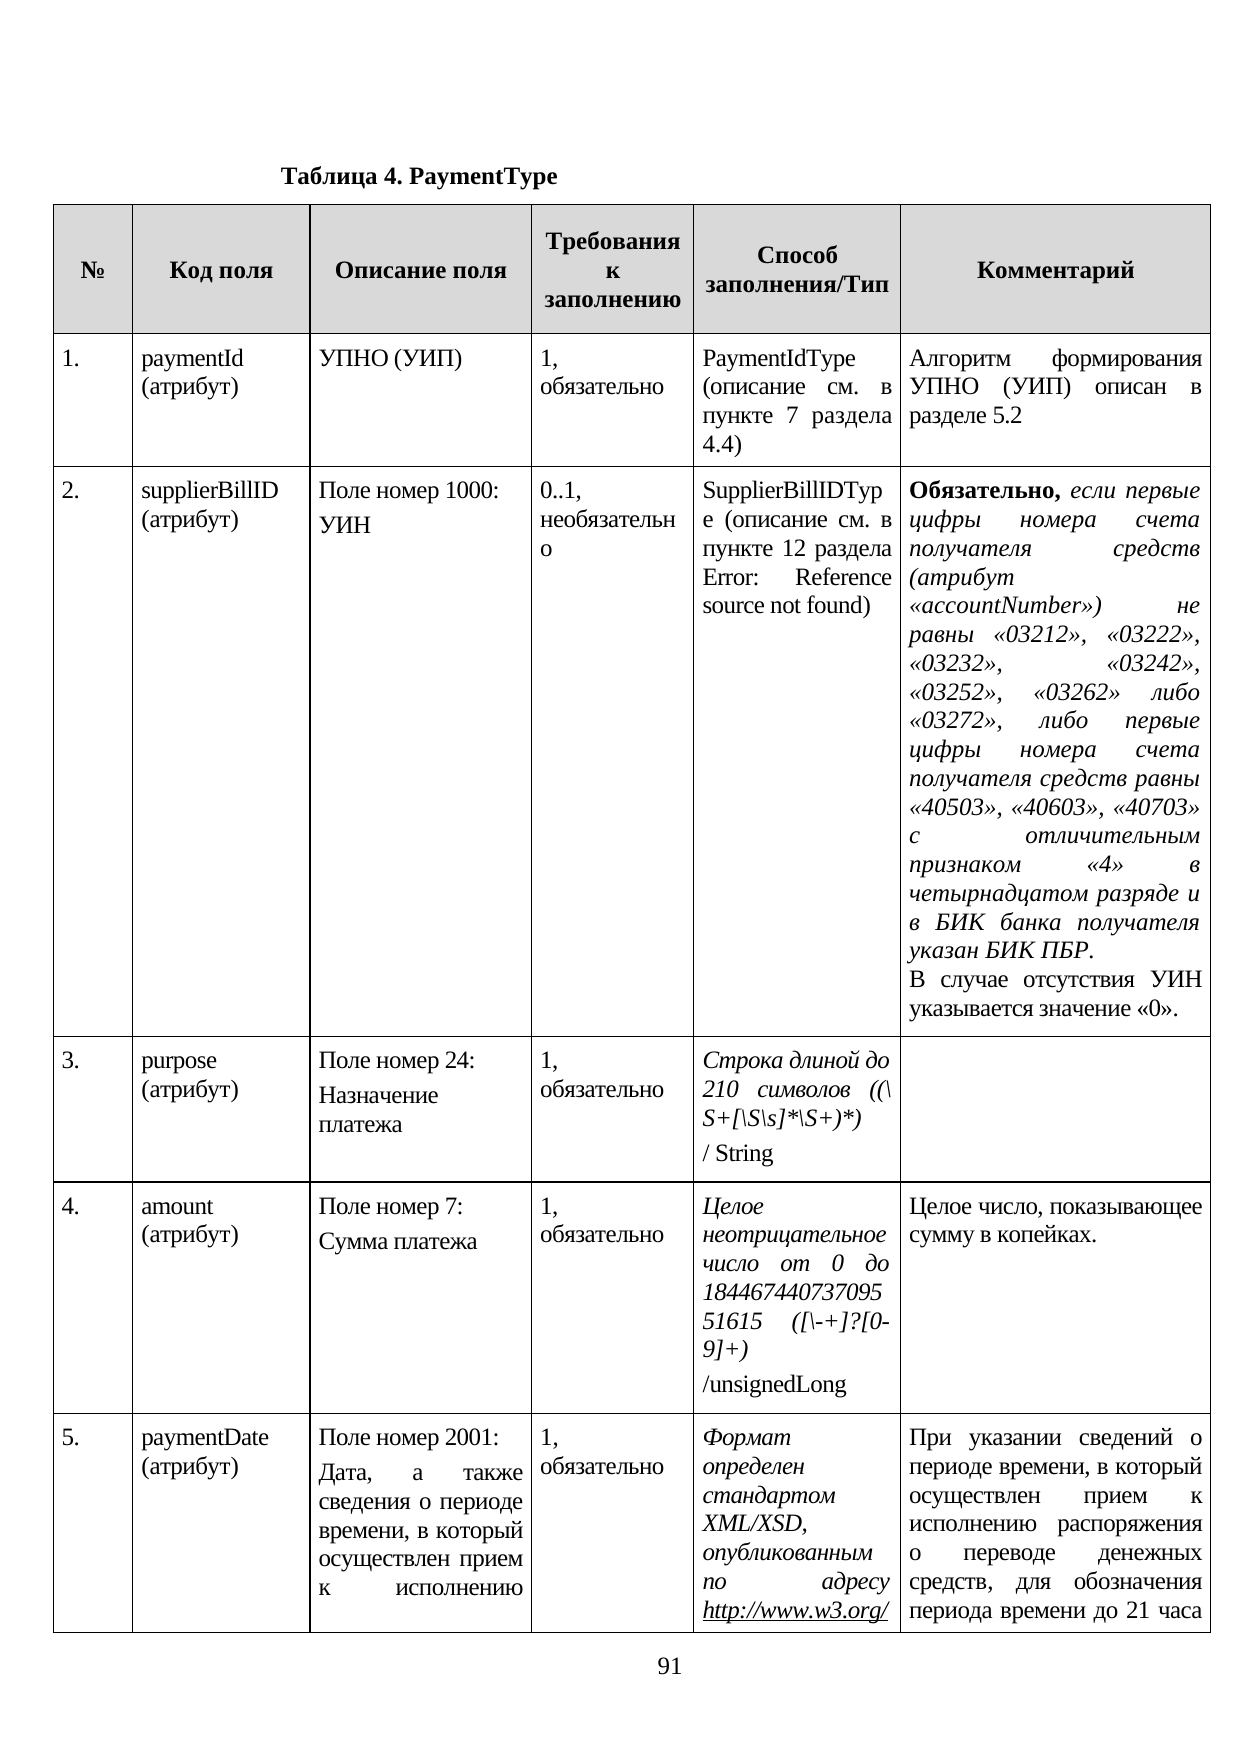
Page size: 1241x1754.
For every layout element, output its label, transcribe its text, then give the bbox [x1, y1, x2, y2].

table_cell Алгоритм формирования УПНО (УИП) описан в разделе 5.2 [901, 334, 1210, 466]
table_cell Обязательно, если первые цифры номера счета получателя средств (атрибут «accountNumber») не равны «03212», «03222», «03232», «03242», «03252», «03262» либо «03272», либо первые цифры номера счета получателя средств равны «40503», «40603», «40703» с отличительным признаком «4» в четырнадцатом разряде и в БИК банка получателя указан БИК ПБР. В случае отсутствия УИН указывается значение «0». [901, 467, 1210, 1036]
table_cell [54, 1037, 132, 1181]
table_cell [901, 1037, 1210, 1181]
table_cell Целое число, показывающее сумму в копейках. [901, 1183, 1210, 1413]
table_cell Целое неотрицательное число от 0 до 18446744073709551615 ([\-+]?[0-9]+) /unsignedLong [694, 1183, 900, 1413]
table_cell 1, обязательно [532, 1037, 693, 1181]
table_cell 1, обязательно [532, 1414, 693, 1632]
table_cell 1, обязательно [532, 1183, 693, 1413]
table_cell [54, 1414, 132, 1632]
table_cell Поле номер 1000: УИН [311, 467, 531, 1036]
table_cell Поле номер 7: Сумма платежа [311, 1183, 531, 1413]
table_header Способ заполнения/Тип [694, 205, 900, 333]
table_header Описание поля [311, 205, 531, 333]
table_header Комментарий [901, 205, 1210, 333]
text Таблица 4. PaymentType [177, 161, 1145, 190]
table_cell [901, 1414, 1210, 1632]
table_cell amount (атрибут) [133, 1183, 309, 1413]
table_cell paymentId (атрибут) [133, 334, 309, 466]
table_cell [54, 334, 132, 466]
table_cell purpose (атрибут) [133, 1037, 309, 1181]
table_cell Поле номер 24: Назначение платежа [311, 1037, 531, 1181]
table_cell [54, 1183, 132, 1413]
table_header Требования к заполнению [532, 205, 693, 333]
table_cell Строка длиной до 210 символов ((\S+[\S\s]*\S+)*) / String [694, 1037, 900, 1181]
table_cell paymentDate (атрибут) [133, 1414, 309, 1632]
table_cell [311, 1414, 531, 1632]
table_cell УПНО (УИП) [311, 334, 531, 466]
table_cell supplierBillID (атрибут) [133, 467, 309, 1036]
table_cell PaymentIdType (описание см. в пункте 7 раздела 4.4) [694, 334, 900, 466]
table_cell [54, 467, 132, 1036]
table_cell 1, обязательно [532, 334, 693, 466]
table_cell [694, 1414, 900, 1632]
table_cell 0..1, необязательно [532, 467, 693, 1036]
table_header Код поля [133, 205, 309, 333]
table_header № [54, 205, 132, 333]
